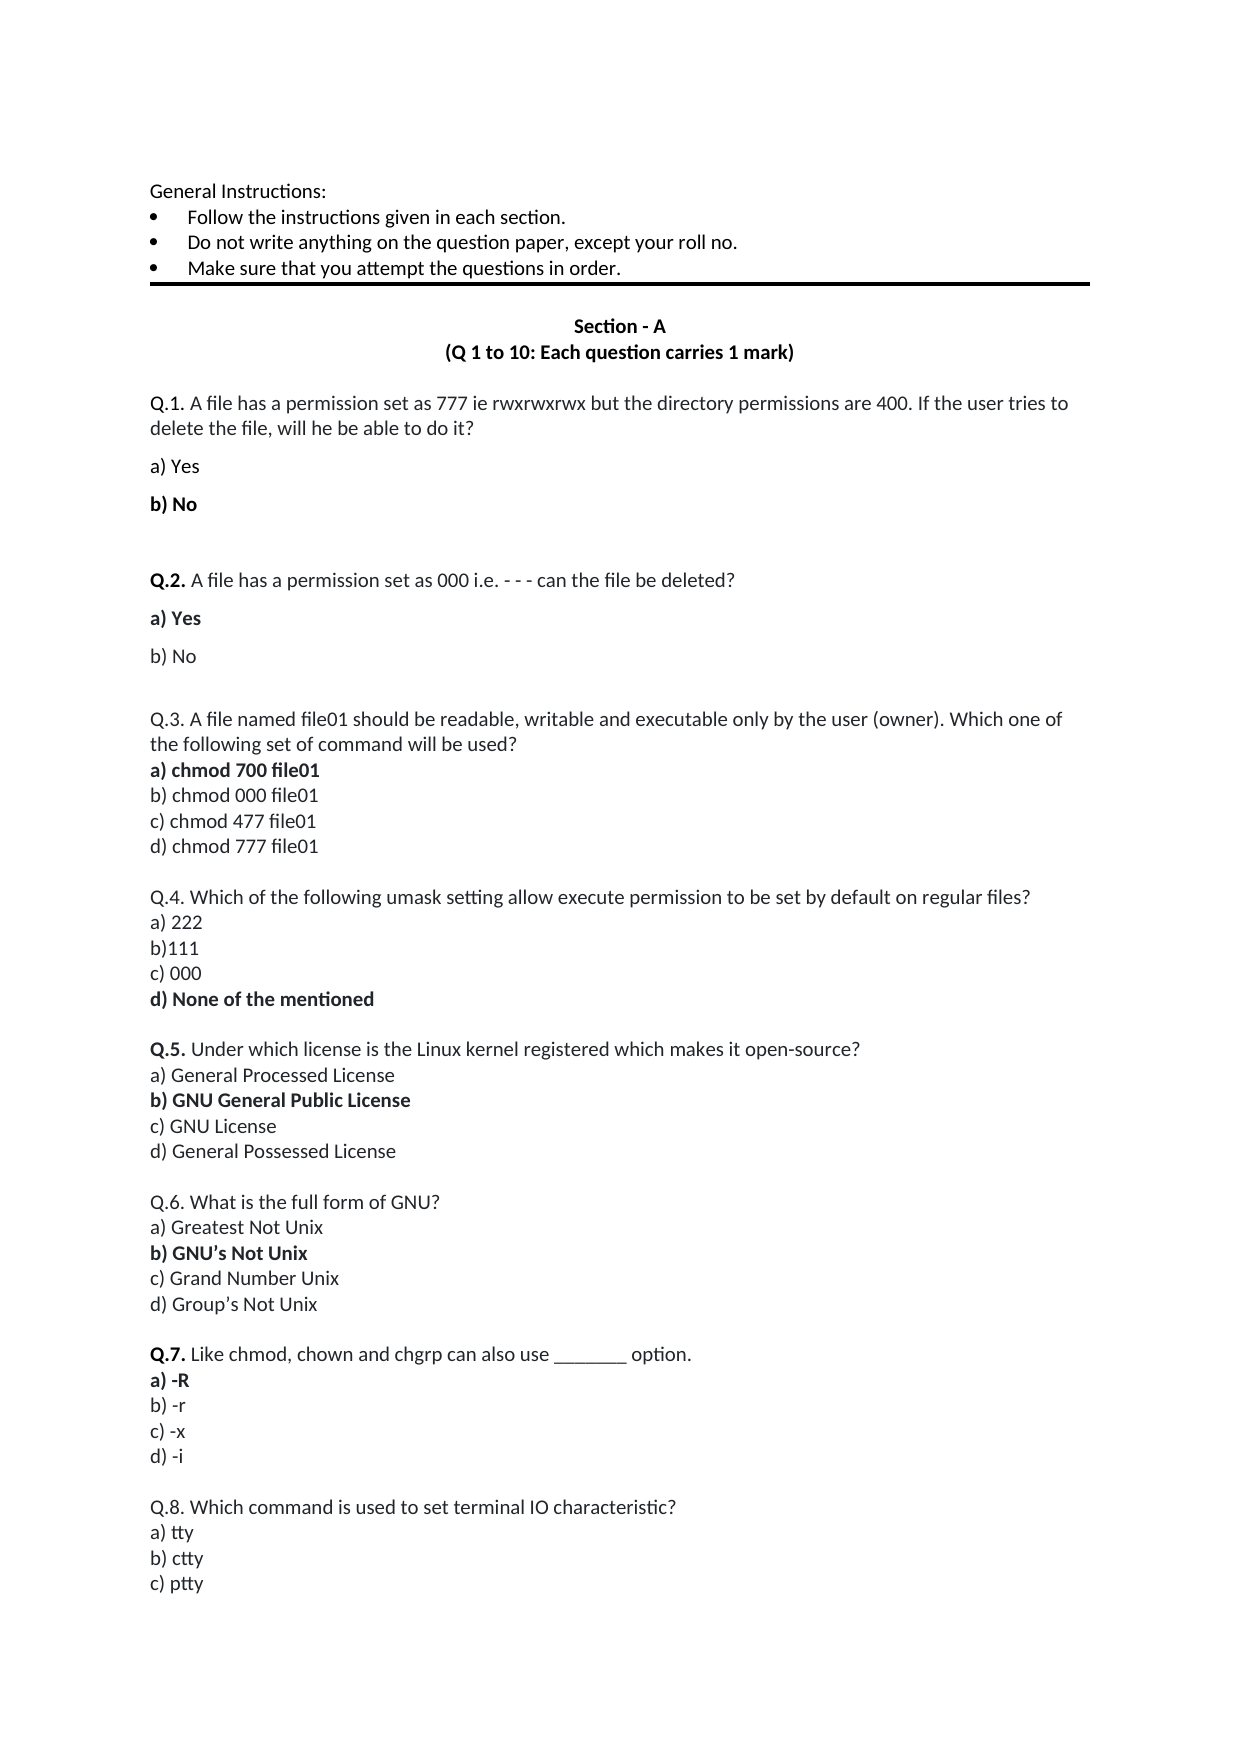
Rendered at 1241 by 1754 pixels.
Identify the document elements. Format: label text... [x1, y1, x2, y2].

text a) chmod 700 file01 [150, 757, 1090, 782]
text c) 000 [150, 960, 1090, 986]
text a) -R [150, 1367, 1090, 1392]
text c) GNU License [150, 1113, 1090, 1138]
text a) General Processed License [150, 1062, 1090, 1087]
text b) GNU’s Not Unix [150, 1240, 1090, 1265]
list Make sure that you attempt the questions in order. [150, 255, 1090, 282]
text b) -r [150, 1392, 1090, 1418]
text Q.4. Which of the following umask setting allow execute permission to be set by default on regular files? [150, 884, 1090, 909]
text c) -x [150, 1418, 1090, 1443]
text Section - A [149, 314, 1090, 339]
list Do not write anything on the question paper, except your roll no. [150, 229, 1090, 255]
text a) Yes [150, 605, 1090, 630]
text Q.6. What is the full form of GNU? [150, 1189, 1090, 1214]
text Q.1. A file has a permission set as 777 ie rwxrwxrwx but the directory permissions are 400. If the user tries to delete the file, will he be able to do it? [150, 390, 1090, 441]
text Q.7. Like chmod, chown and chgrp can also use _______ option. [150, 1342, 1090, 1367]
text c) ptty [150, 1570, 1090, 1596]
text b) No [150, 491, 1090, 517]
text a) 222 [150, 909, 1090, 935]
text c) Grand Number Unix [150, 1265, 1090, 1291]
text b) ctty [150, 1545, 1090, 1570]
text d) Group’s Not Unix [150, 1291, 1090, 1316]
text d) -i [150, 1443, 1090, 1469]
text Q.2. A file has a permission set as 000 i.e. - - - can the file be deleted? [150, 567, 1090, 592]
text General Instructions: [149, 179, 1090, 204]
list Follow the instructions given in each section. [150, 204, 1090, 229]
text b)111 [150, 935, 1090, 960]
text (Q 1 to 10: Each question carries 1 mark) [149, 339, 1090, 364]
text b) GNU General Public License [150, 1087, 1090, 1113]
text a) Greatest Not Unix [150, 1214, 1090, 1240]
text d) None of the mentioned [150, 986, 1090, 1011]
text a) tty [150, 1519, 1090, 1545]
text b) chmod 000 file01 [150, 782, 1090, 808]
text c) chmod 477 file01 [150, 808, 1090, 833]
text a) Yes [150, 453, 1090, 479]
text b) No [150, 643, 1090, 668]
text Q.5. Under which license is the Linux kernel registered which makes it open-source? [150, 1037, 1090, 1062]
text Q.3. A file named file01 should be readable, writable and executable only by the user (owner). Which one of the following set of command will be used? [150, 706, 1090, 757]
text d) chmod 777 file01 [150, 833, 1090, 859]
text Q.8. Which command is used to set terminal IO characteristic? [150, 1494, 1090, 1519]
text d) General Possessed License [150, 1138, 1090, 1164]
